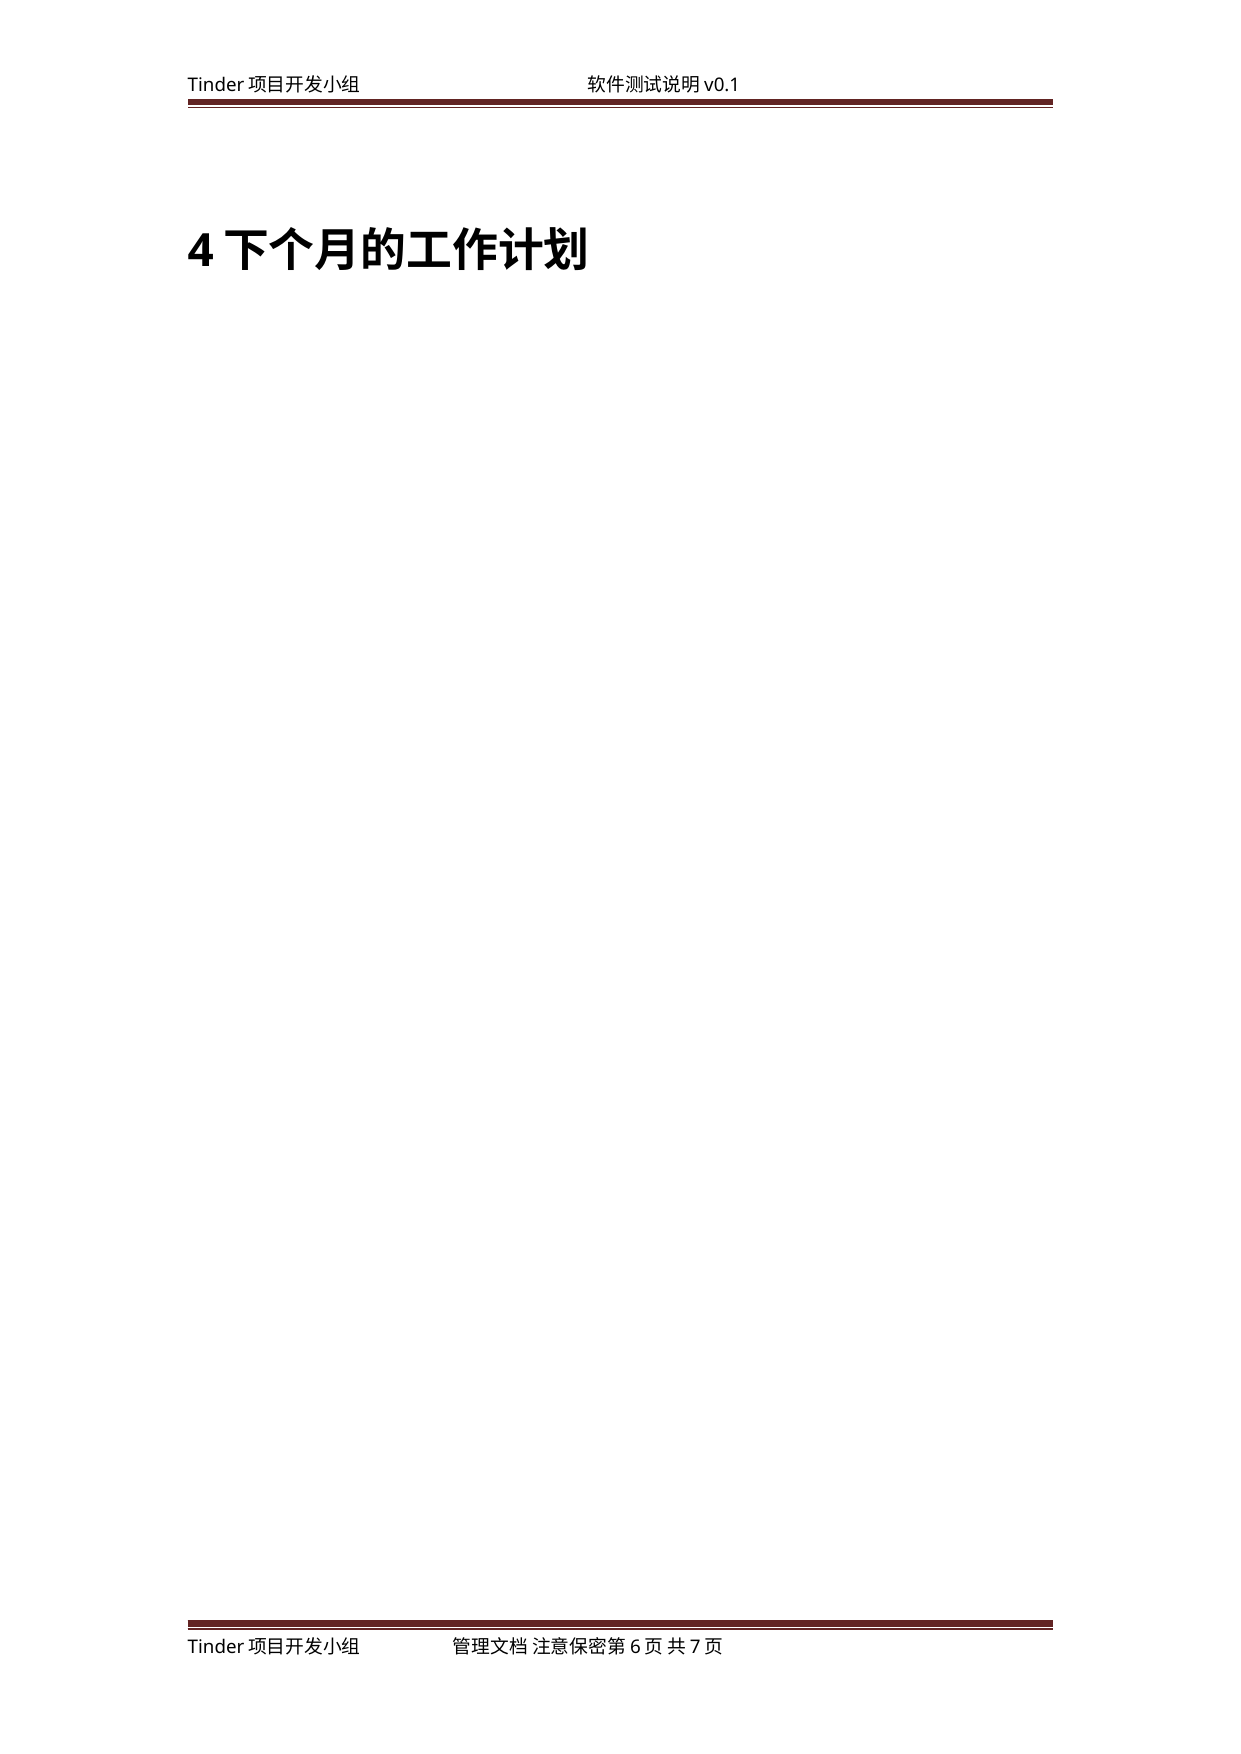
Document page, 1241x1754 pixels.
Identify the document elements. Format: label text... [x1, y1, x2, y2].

subtitle 4下个月的工作计划 [187, 197, 1053, 295]
